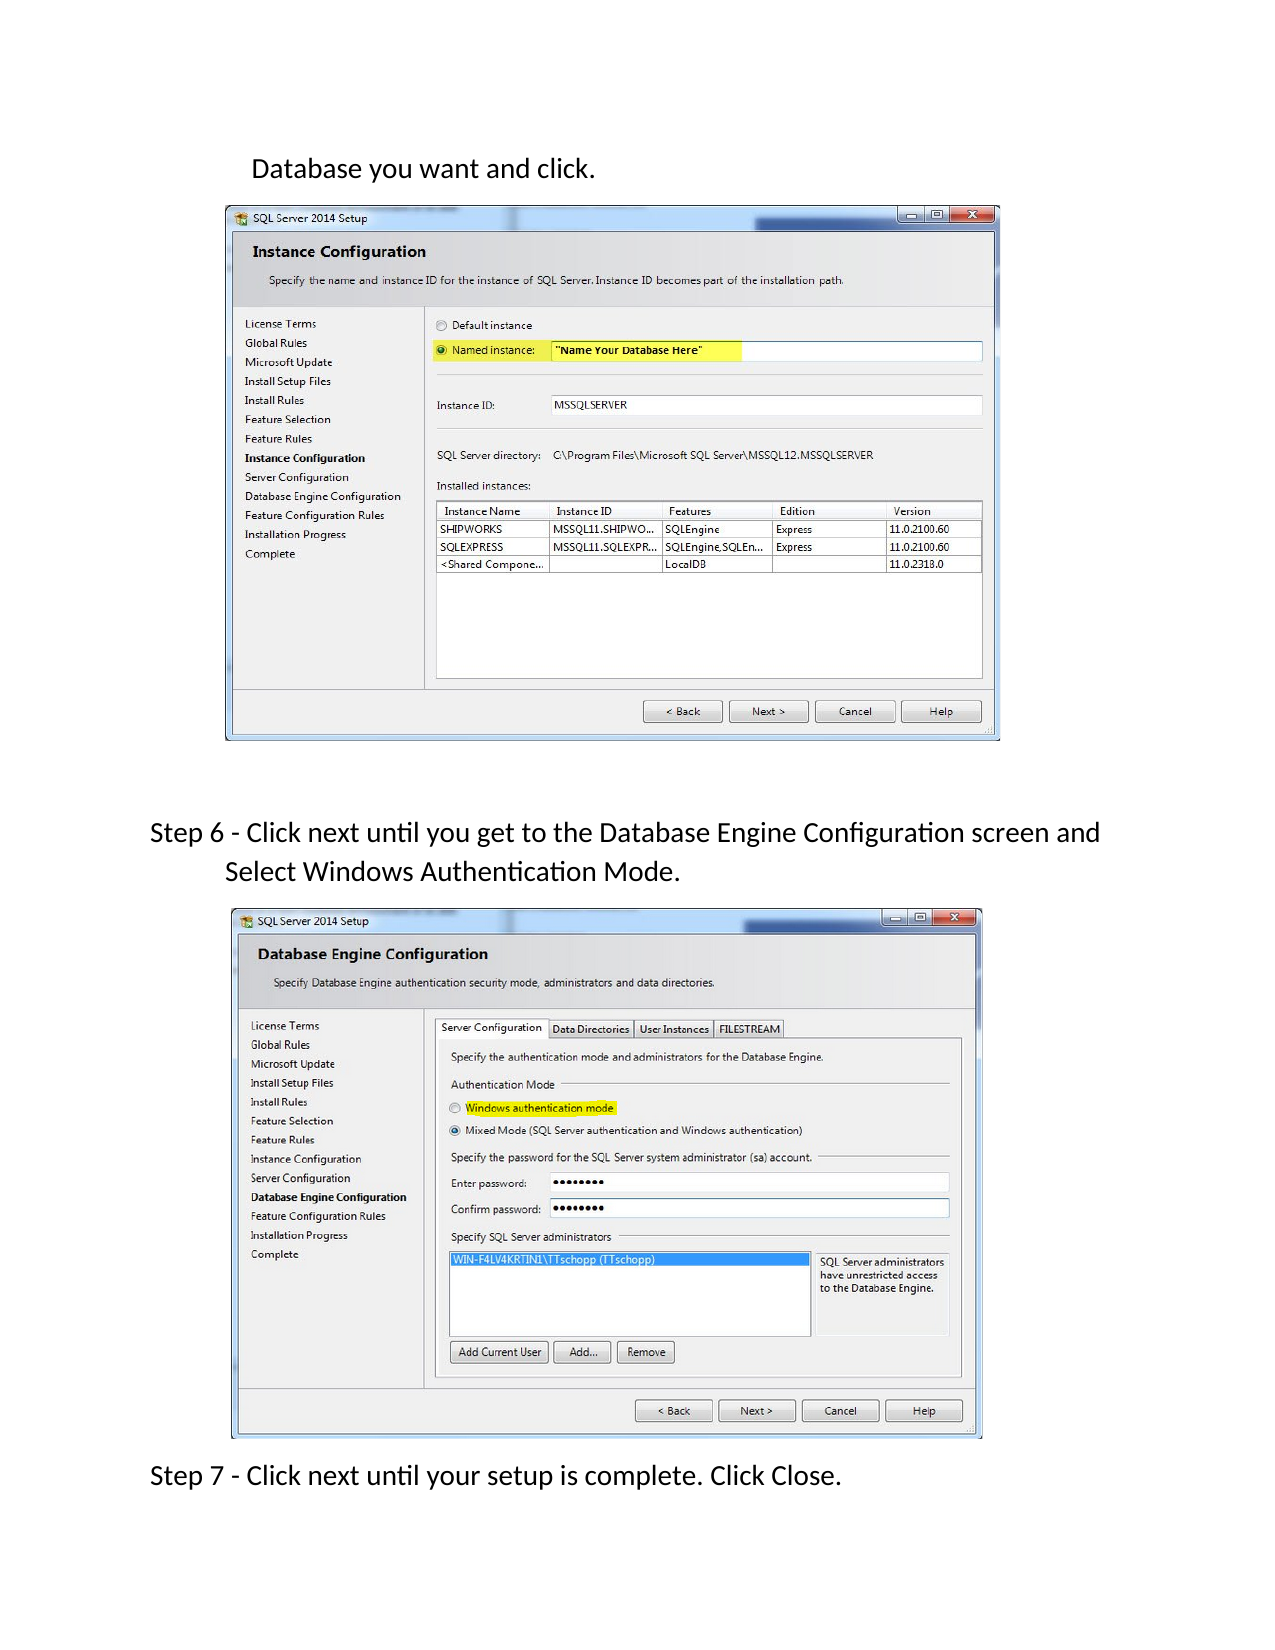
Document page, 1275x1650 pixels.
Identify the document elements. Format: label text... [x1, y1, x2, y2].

picture [225, 205, 1001, 741]
text Database you want and click. [251, 150, 1125, 186]
text Step 6 - Click next until you get to the Database Engine Configuration screen and Select Windows Authentication Mode. [150, 814, 1125, 888]
text Step 7 - Click next until your setup is complete. Click Close. [150, 1457, 1125, 1493]
picture [225, 908, 983, 1439]
